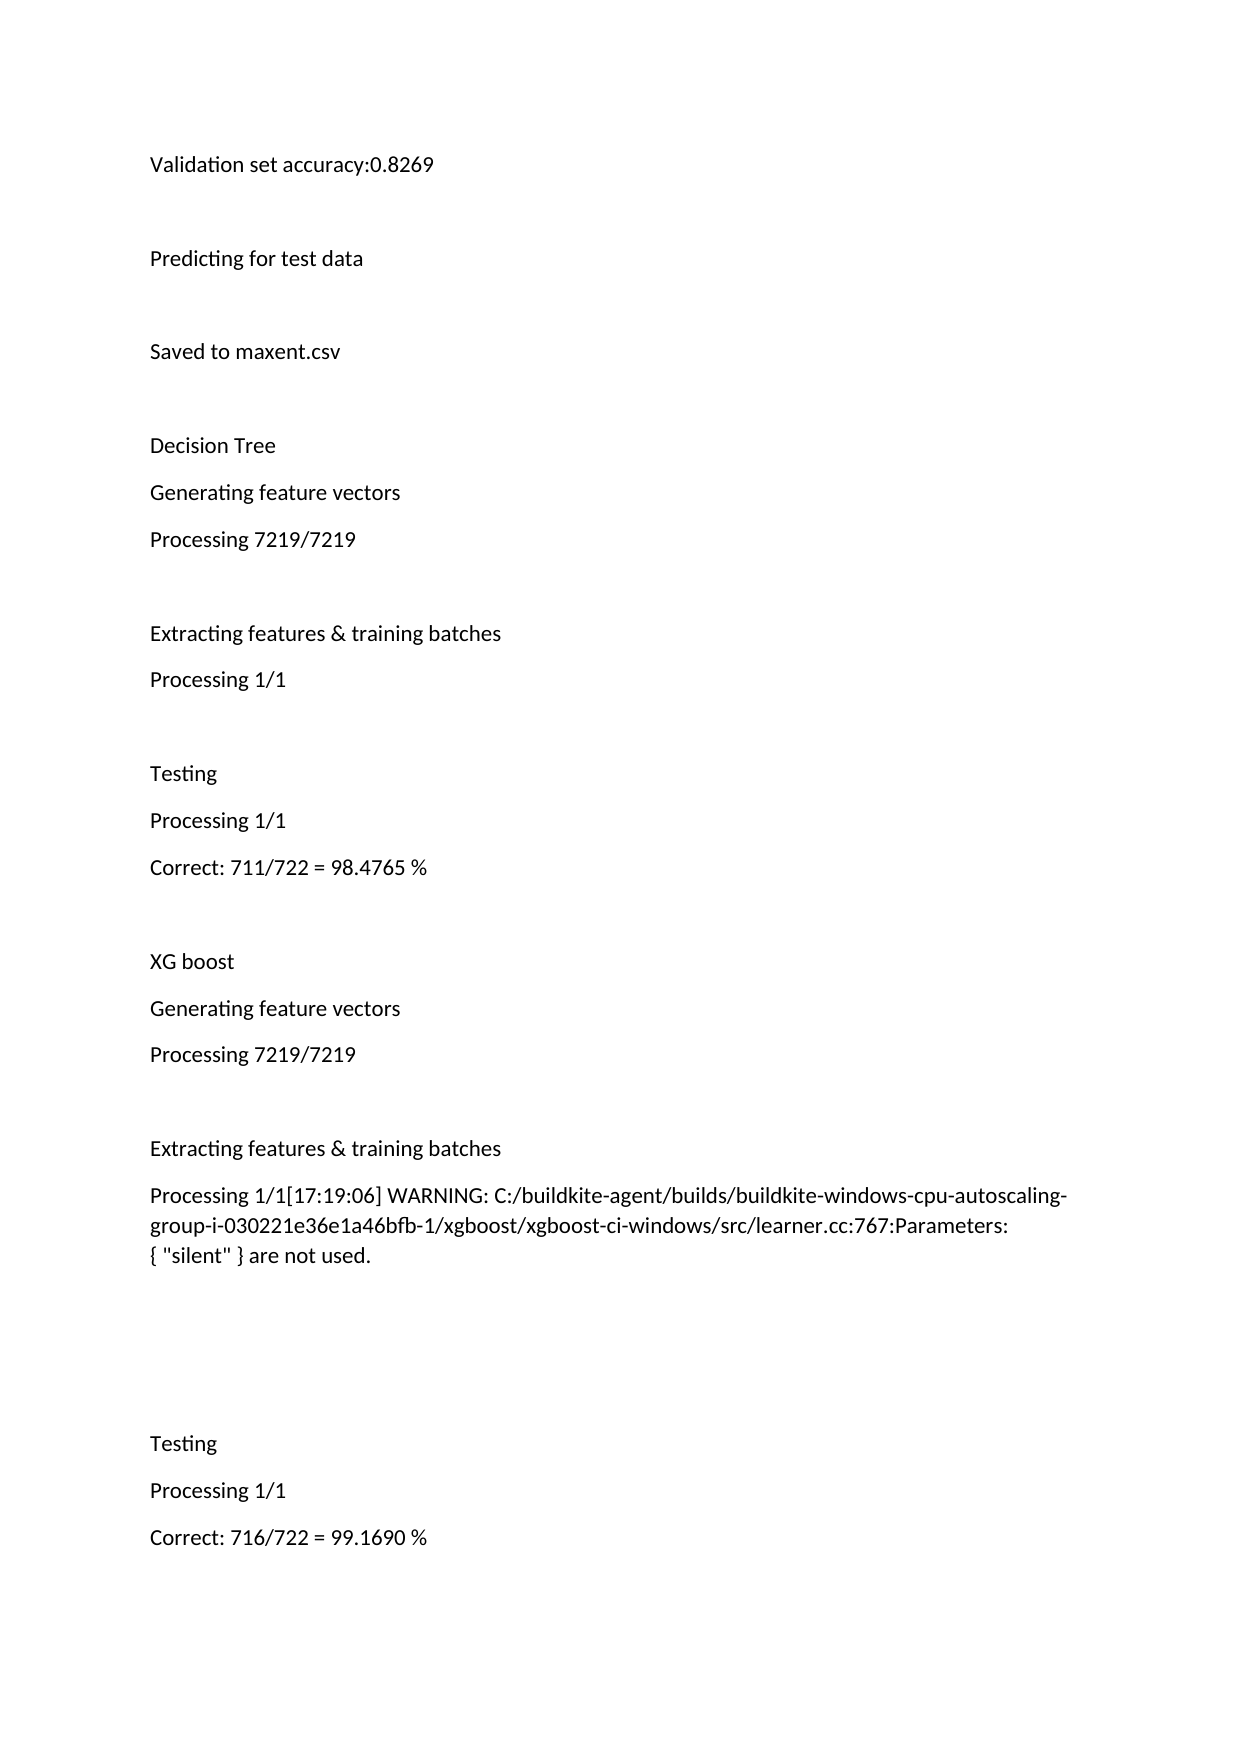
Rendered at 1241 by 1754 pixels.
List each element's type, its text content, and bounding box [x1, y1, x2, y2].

text Validation set accuracy:0.8269 [150, 150, 1090, 178]
text Processing 7219/7219 [150, 525, 1090, 553]
text Processing 7219/7219 [150, 1041, 1090, 1069]
text XG boost [150, 947, 1090, 975]
text Generating feature vectors [150, 994, 1090, 1022]
text Correct: 716/722 = 99.1690 % [150, 1523, 1090, 1551]
text Testing [150, 759, 1090, 787]
text Extracting features & training batches [150, 1134, 1090, 1162]
text Generating feature vectors [150, 478, 1090, 506]
text Processing 1/1 [150, 666, 1090, 694]
text Processing 1/1 [150, 1476, 1090, 1504]
text Processing 1/1 [150, 806, 1090, 834]
text Testing [150, 1429, 1090, 1457]
text Decision Tree [150, 431, 1090, 459]
text Saved to maxent.csv [150, 337, 1090, 366]
text Correct: 711/722 = 98.4765 % [150, 853, 1090, 881]
text Processing 1/1[17:19:06] WARNING: C:/buildkite-agent/builds/buildkite-windows-cpu-autoscaling-group-i-030221e36e1a46bfb-1/xgboost/xgboost-ci-windows/src/learner.cc:767:Parameters: { "silent" } are not used. [150, 1181, 1090, 1270]
text Predicting for test data [150, 244, 1090, 272]
text Extracting features & training batches [150, 619, 1090, 647]
